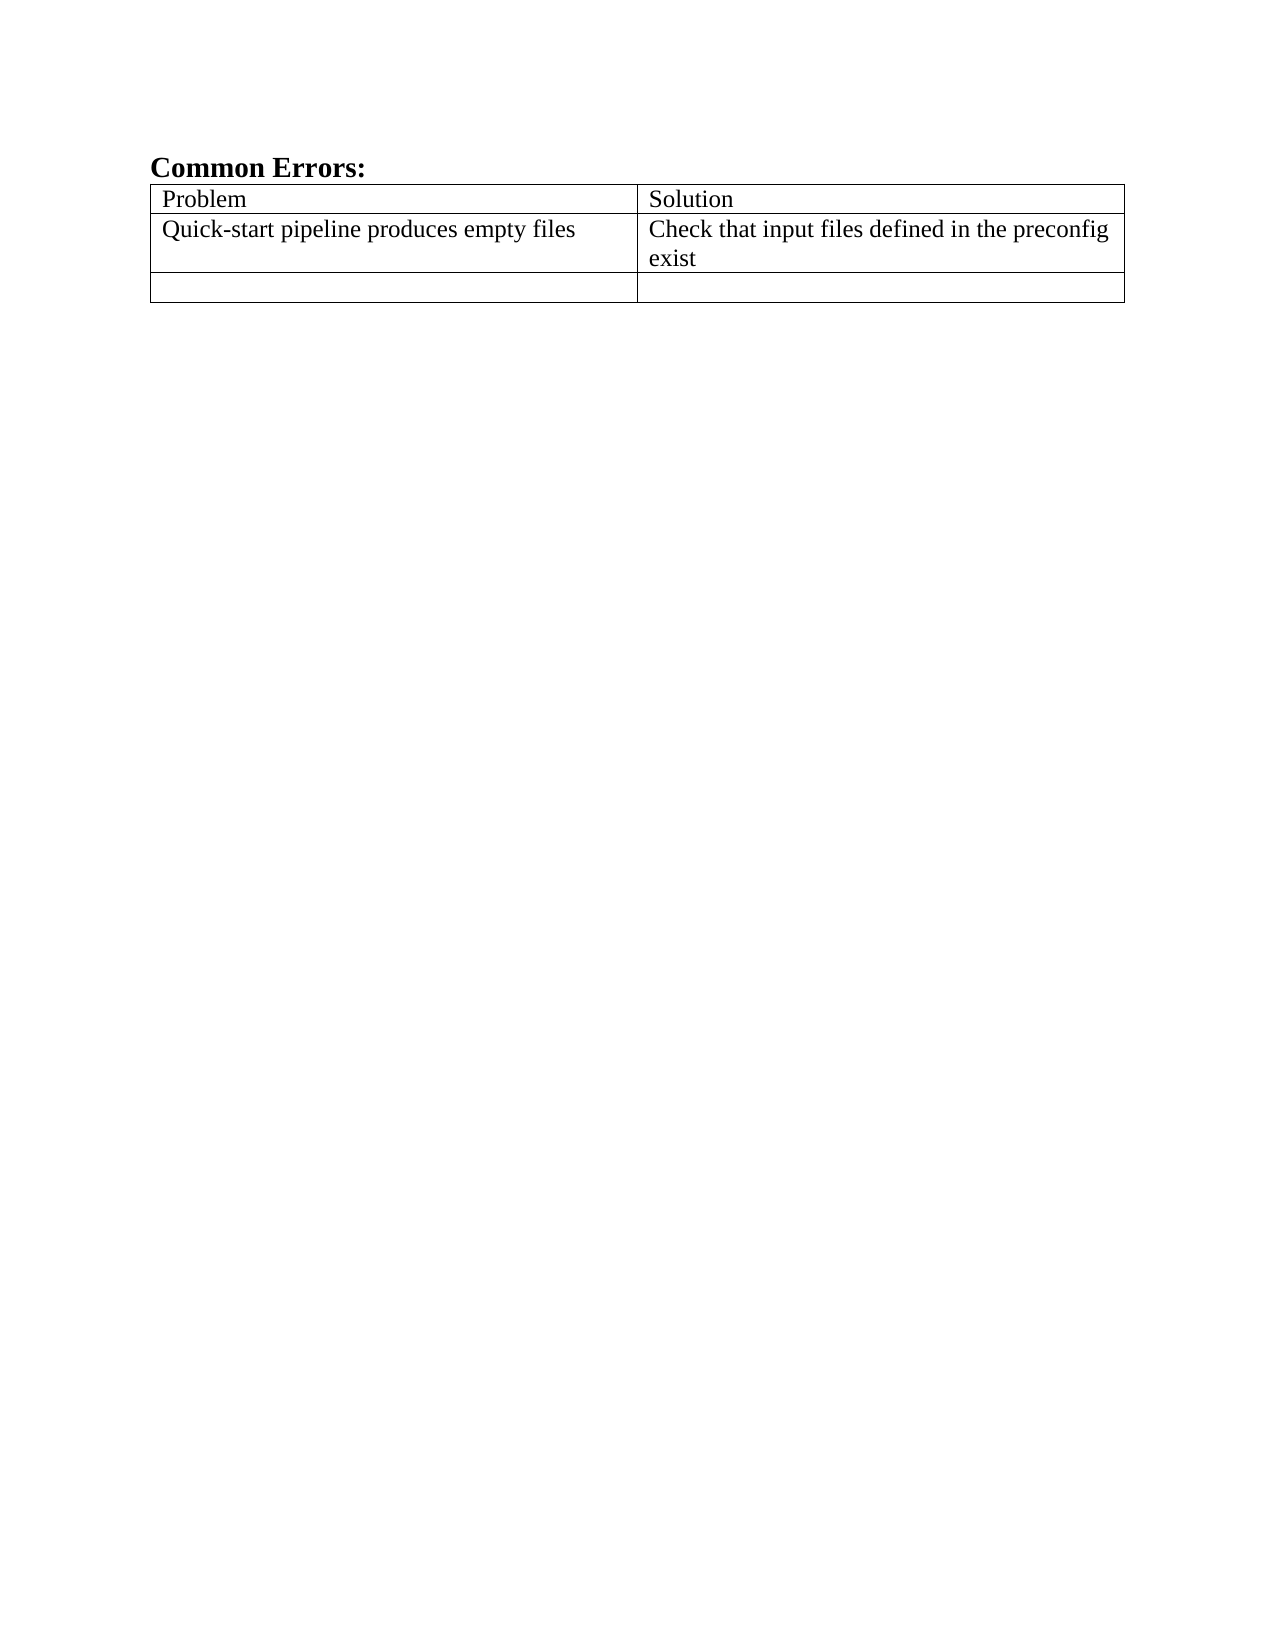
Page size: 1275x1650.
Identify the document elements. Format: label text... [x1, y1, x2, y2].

table_cell [638, 273, 1124, 302]
table_cell Quick-start pipeline produces empty files [151, 214, 637, 272]
table_cell Check that input files defined in the preconfig exist [638, 214, 1124, 272]
table_header Problem [151, 185, 637, 213]
table_header Solution [638, 185, 1124, 213]
text Common Errors: [150, 150, 1125, 183]
table_cell [151, 273, 637, 302]
